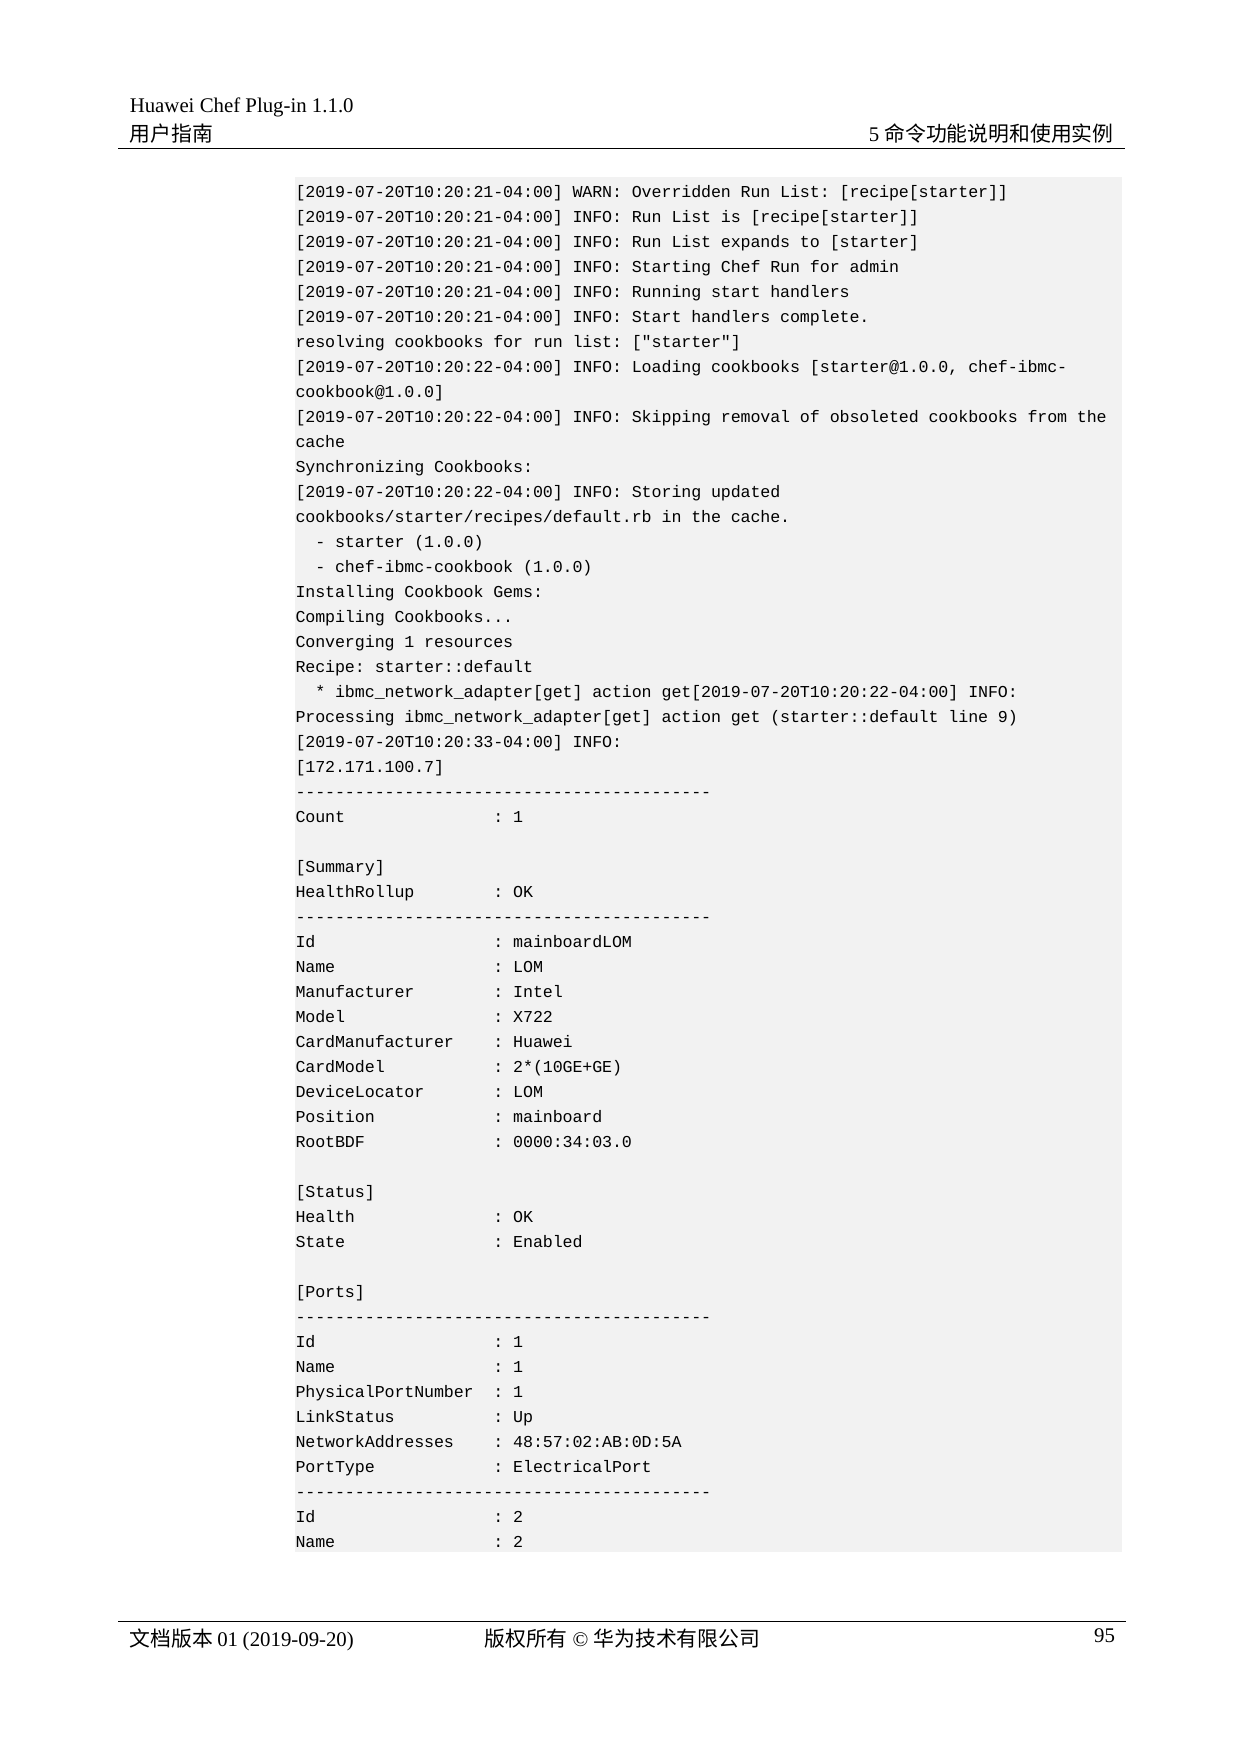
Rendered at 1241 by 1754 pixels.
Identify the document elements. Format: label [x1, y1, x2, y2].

text [295, 177, 1122, 1552]
